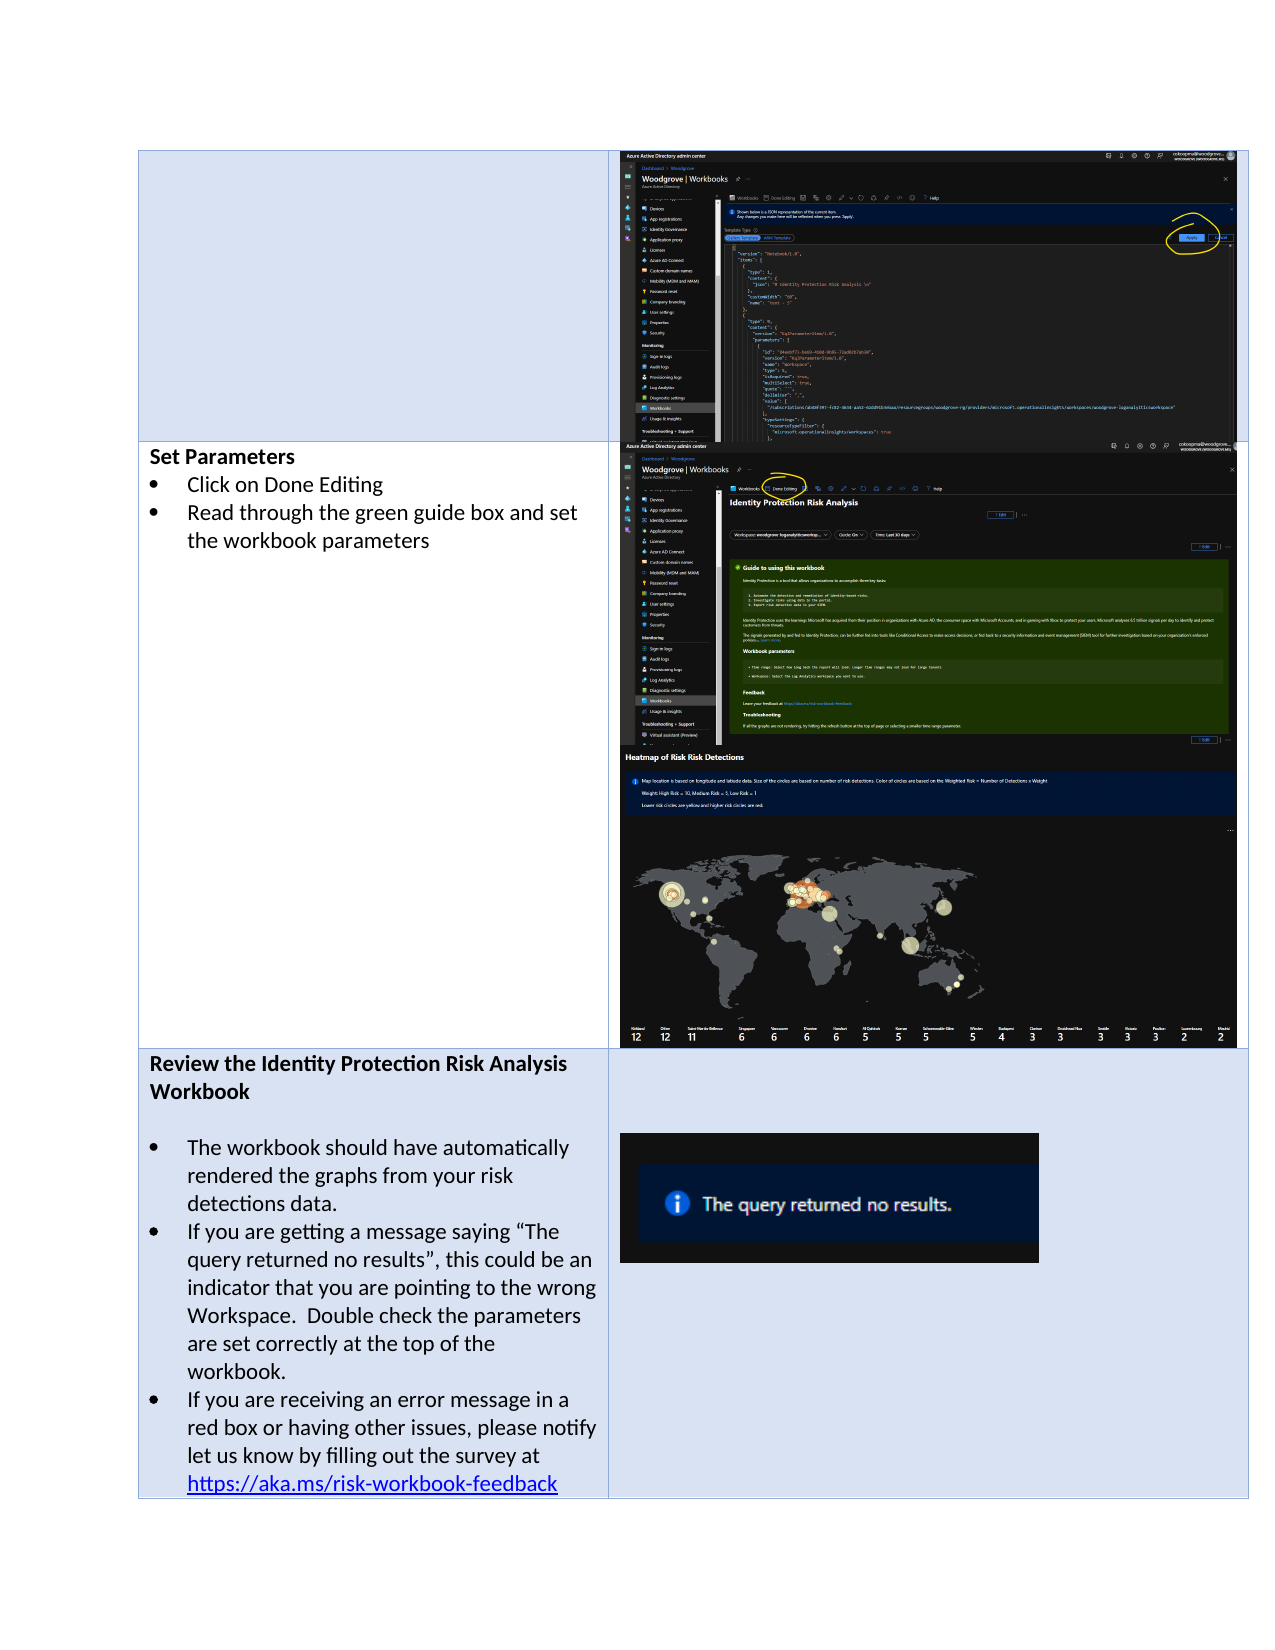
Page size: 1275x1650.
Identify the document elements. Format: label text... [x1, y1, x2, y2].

table_cell [609, 442, 620, 1048]
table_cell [139, 151, 608, 441]
table_cell [609, 1049, 1248, 1497]
picture [620, 1133, 1039, 1263]
table_cell [1237, 442, 1248, 1048]
table_cell [609, 151, 620, 441]
picture [620, 151, 1237, 1048]
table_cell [139, 1049, 608, 1497]
table_cell [1237, 151, 1248, 441]
table_cell Set Parameters Click on Done Editing Read through the green guide box and set the workbook parameters [139, 442, 608, 1048]
